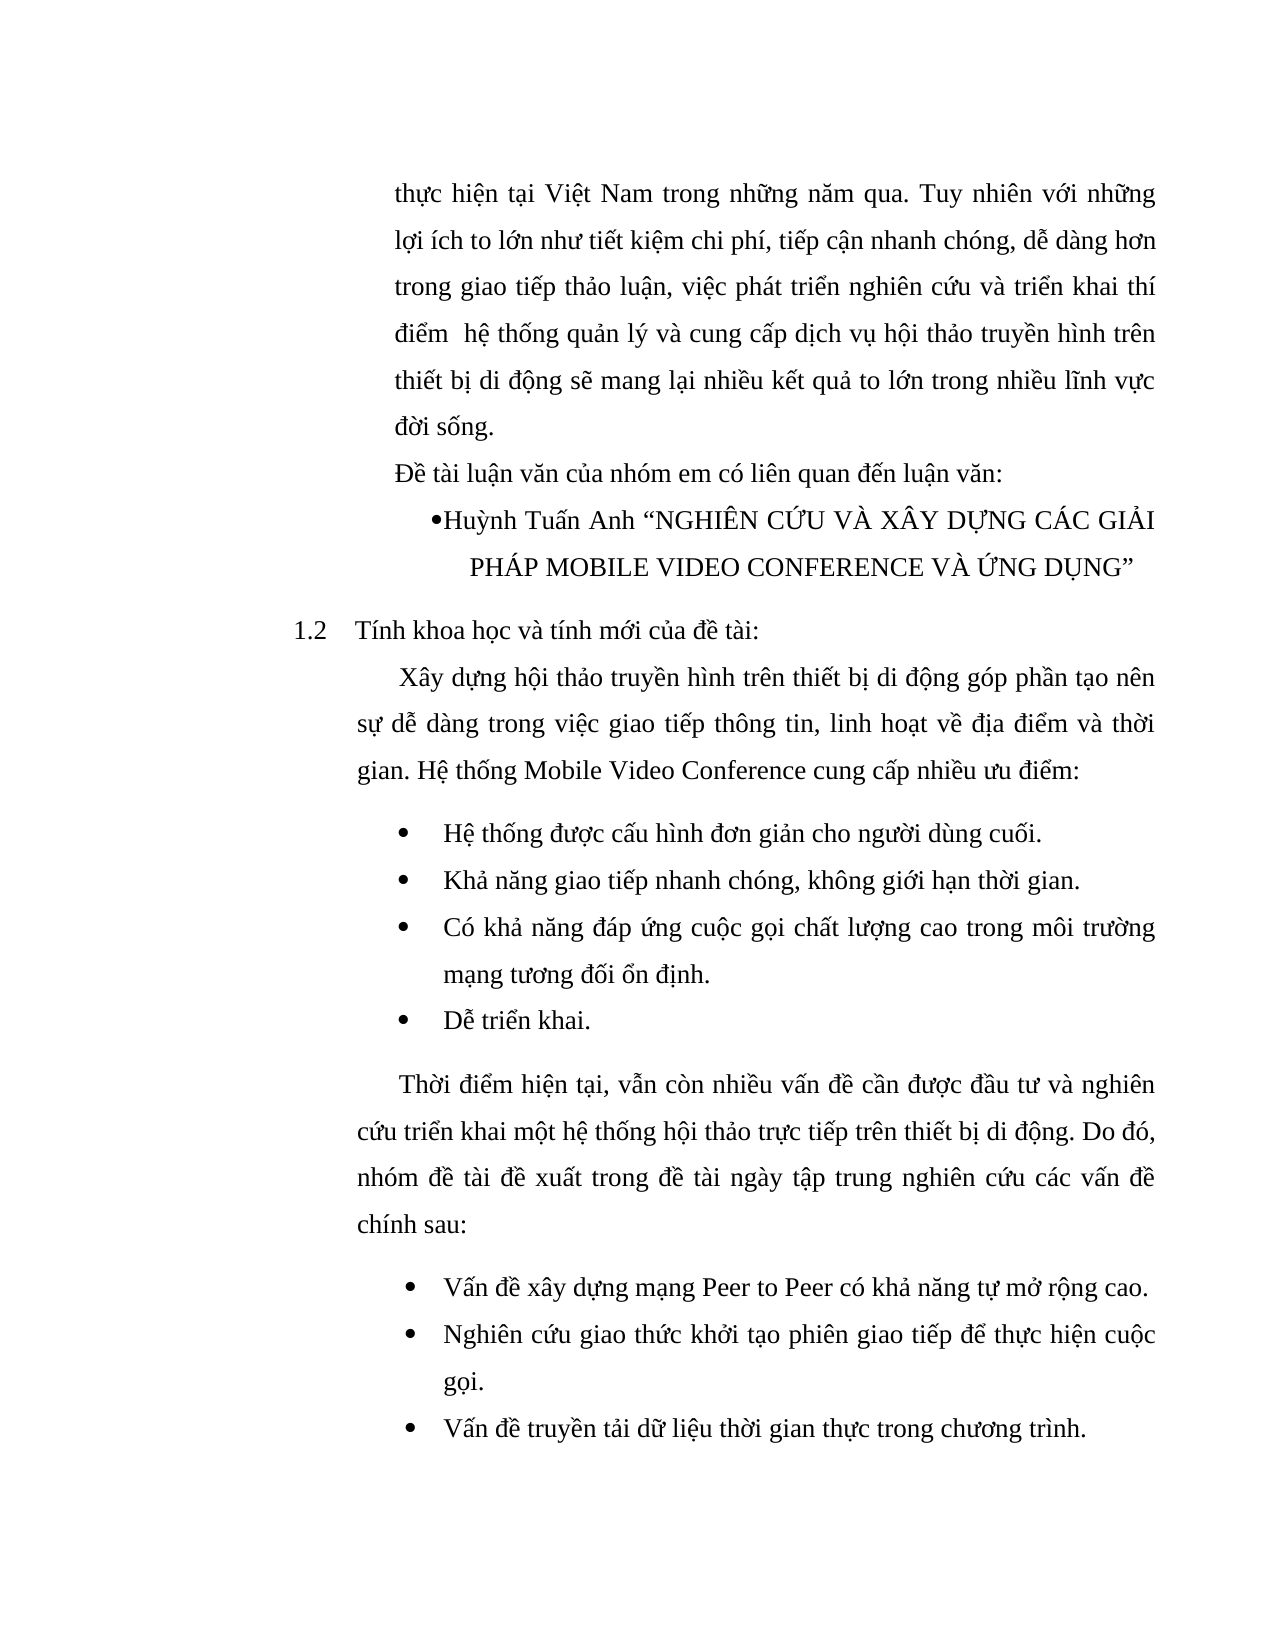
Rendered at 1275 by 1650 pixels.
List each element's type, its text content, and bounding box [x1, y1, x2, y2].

list Khả năng giao tiếp nhanh chóng, không giới hạn thời gian. [399, 864, 1157, 895]
text Xây dựng hội thảo truyền hình trên thiết bị di động góp phần tạo nên sự dễ dàng trong việc giao tiếp thông tin, linh hoạt về địa điểm và thời gian. Hệ thống Mobile Video Conference cung cấp nhiều ưu điểm: [357, 661, 1157, 785]
list Vấn đề truyền tải dữ liệu thời gian thực trong chương trình. [406, 1412, 1157, 1443]
subtitle Tính khoa học và tính mới của đề tài: [293, 614, 1157, 645]
list Có khả năng đáp ứng cuộc gọi chất lượng cao trong môi trường mạng tương đối ổn định. [399, 911, 1157, 989]
list Vấn đề xây dựng mạng Peer to Peer có khả năng tự mở rộng cao. [406, 1271, 1157, 1303]
list Huỳnh Tuấn Anh “NGHIÊN CỨU VÀ XÂY DỰNG CÁC GIẢI PHÁP MOBILE VIDEO CONFERENCE VÀ ỨNG DỤNG” [432, 504, 1157, 582]
list Nghiên cứu giao thức khởi tạo phiên giao tiếp để thực hiện cuộc gọi. [406, 1318, 1157, 1396]
text Thời điểm hiện tại, vẫn còn nhiều vấn đề cần được đầu tư và nghiên cứu triển khai một hệ thống hội thảo trực tiếp trên thiết bị di động. Do đó, nhóm đề tài đề xuất trong đề tài ngày tập trung nghiên cứu các vấn đề chính sau: [357, 1068, 1157, 1239]
list Hệ thống được cấu hình đơn giản cho người dùng cuối. [399, 817, 1157, 848]
list Đề tài luận văn của nhóm em có liên quan đến luận văn: [394, 457, 1157, 488]
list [394, 177, 1157, 442]
list Dễ triển khai. [399, 1004, 1157, 1036]
